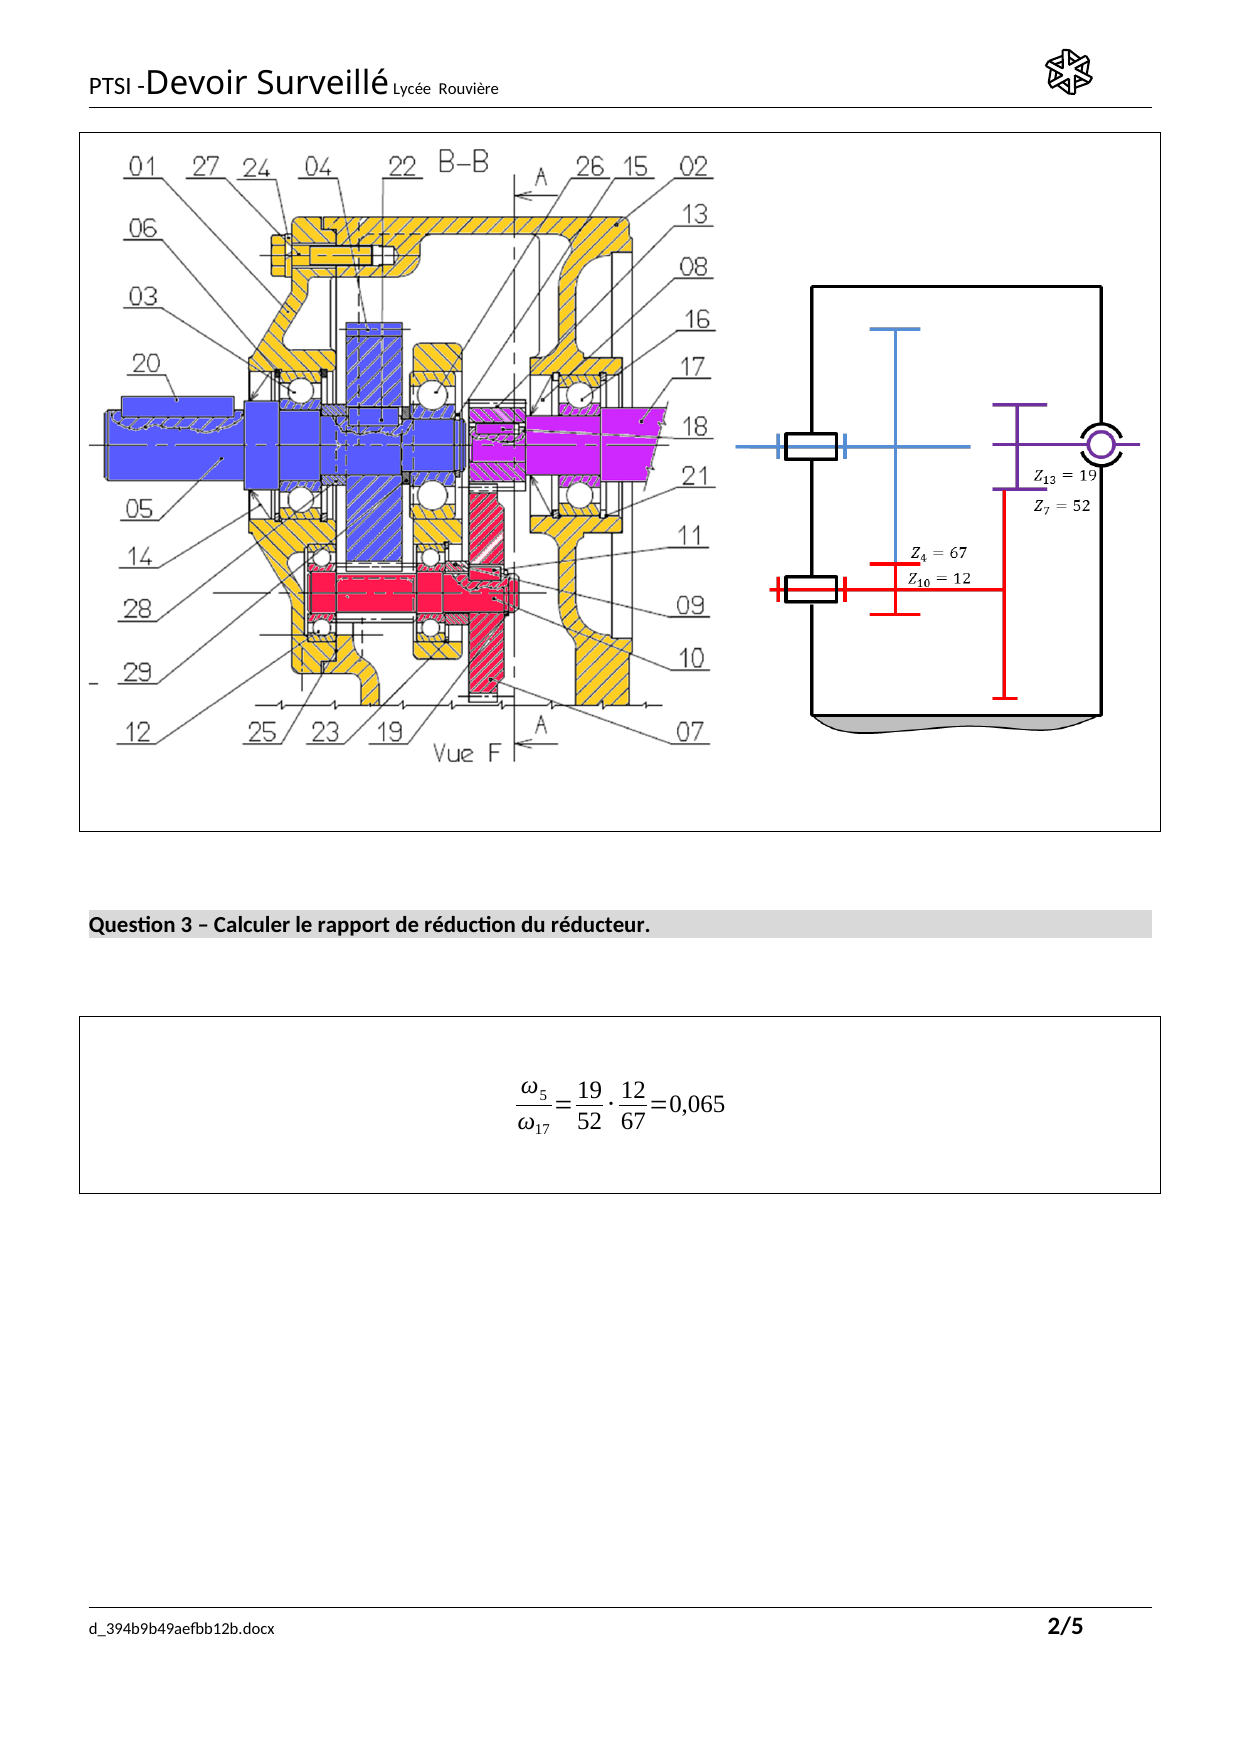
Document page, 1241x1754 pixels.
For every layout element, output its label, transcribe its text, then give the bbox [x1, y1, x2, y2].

subtitle Question 3 – Calculer le rapport de réduction du réducteur. [89, 910, 1152, 938]
picture [88, 135, 1141, 776]
